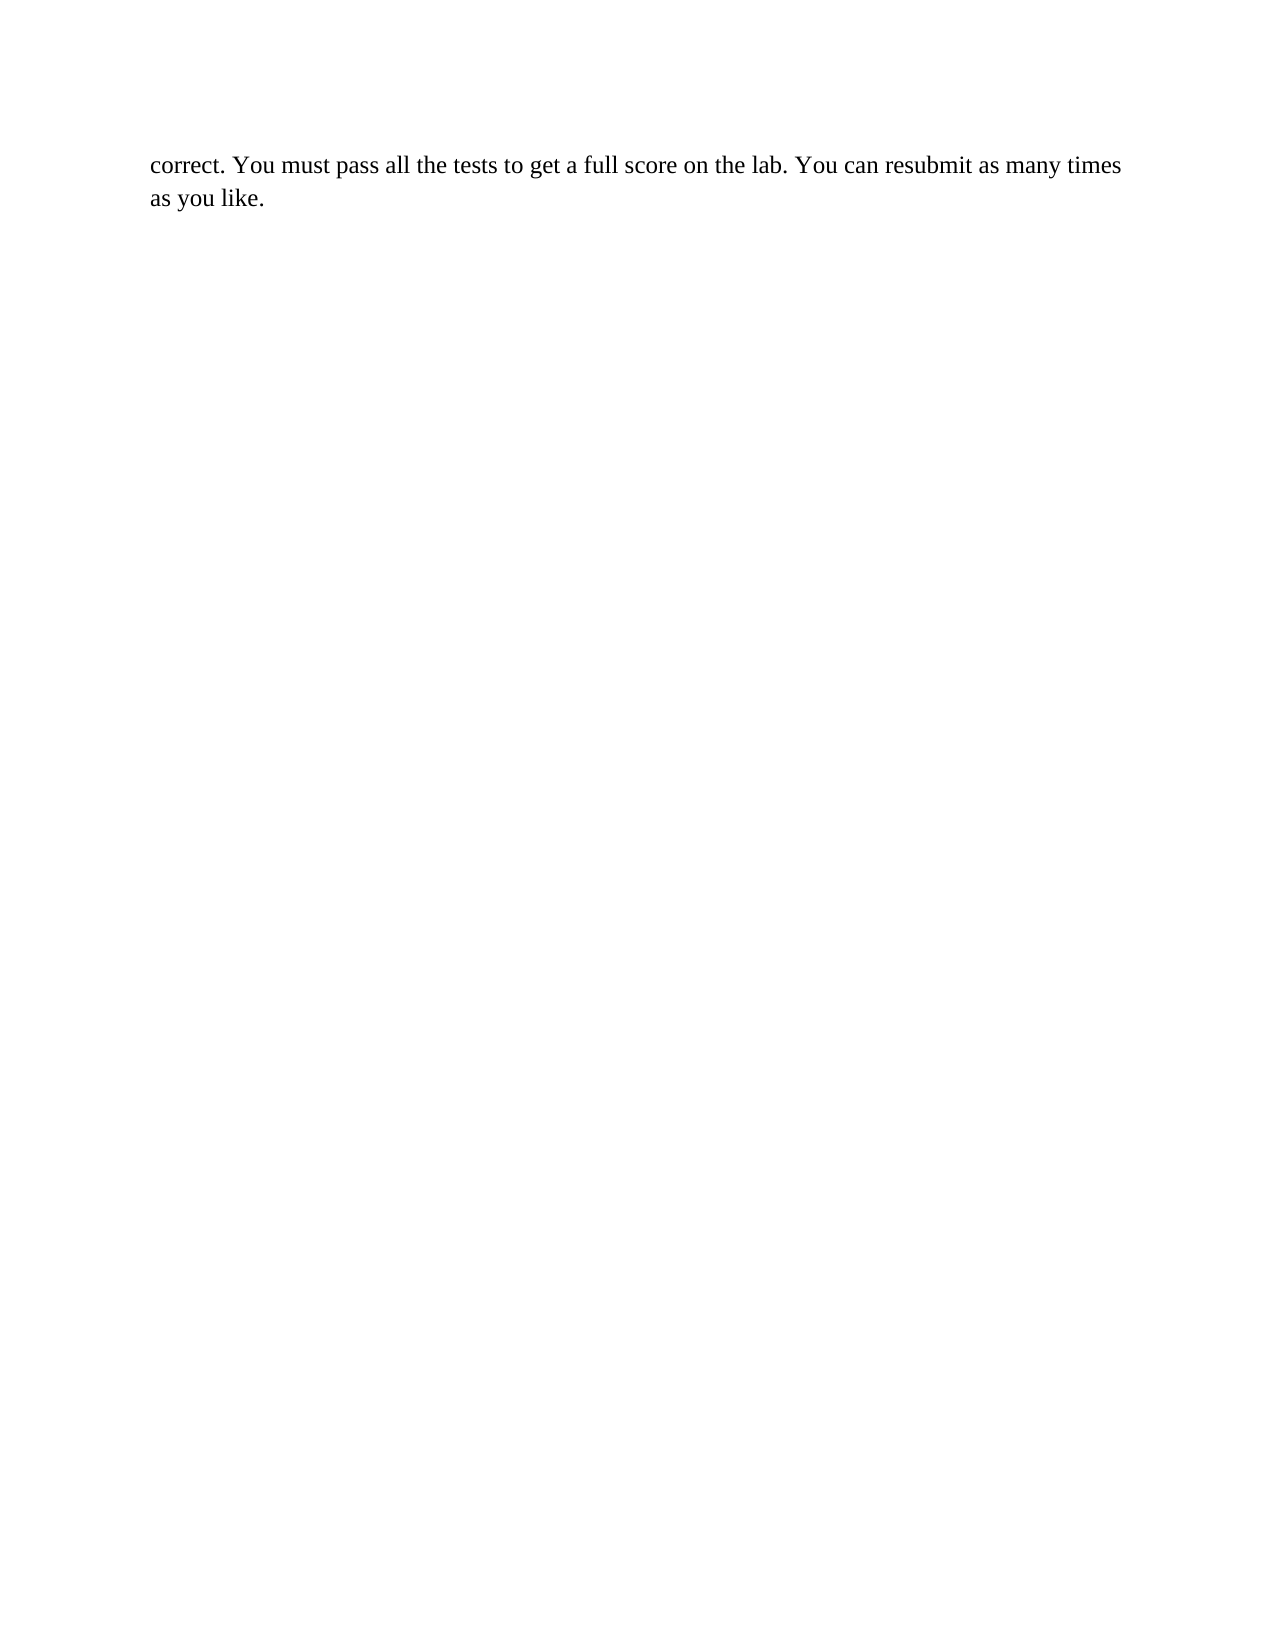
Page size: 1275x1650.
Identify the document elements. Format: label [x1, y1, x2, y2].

text [150, 150, 1125, 212]
